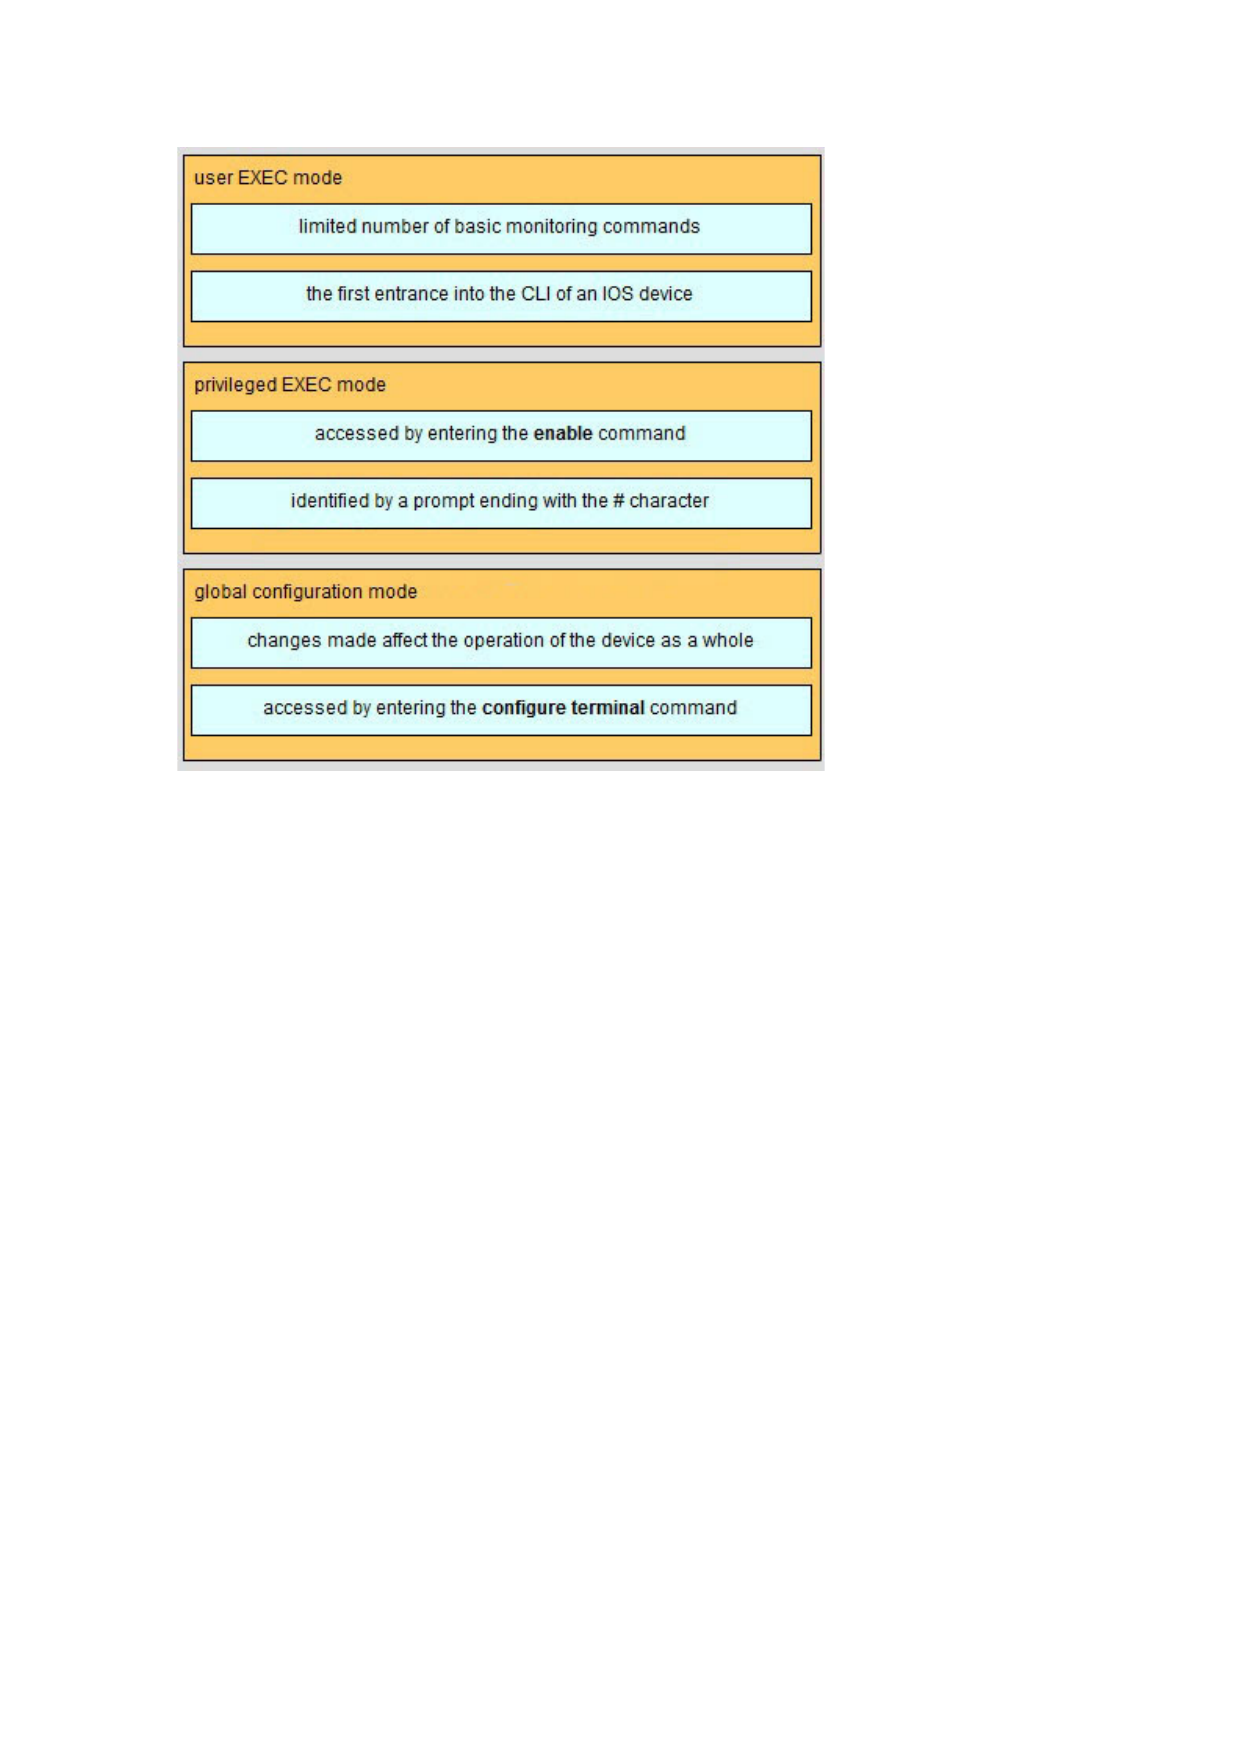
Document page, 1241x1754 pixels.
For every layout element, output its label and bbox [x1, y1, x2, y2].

picture [177, 147, 825, 771]
